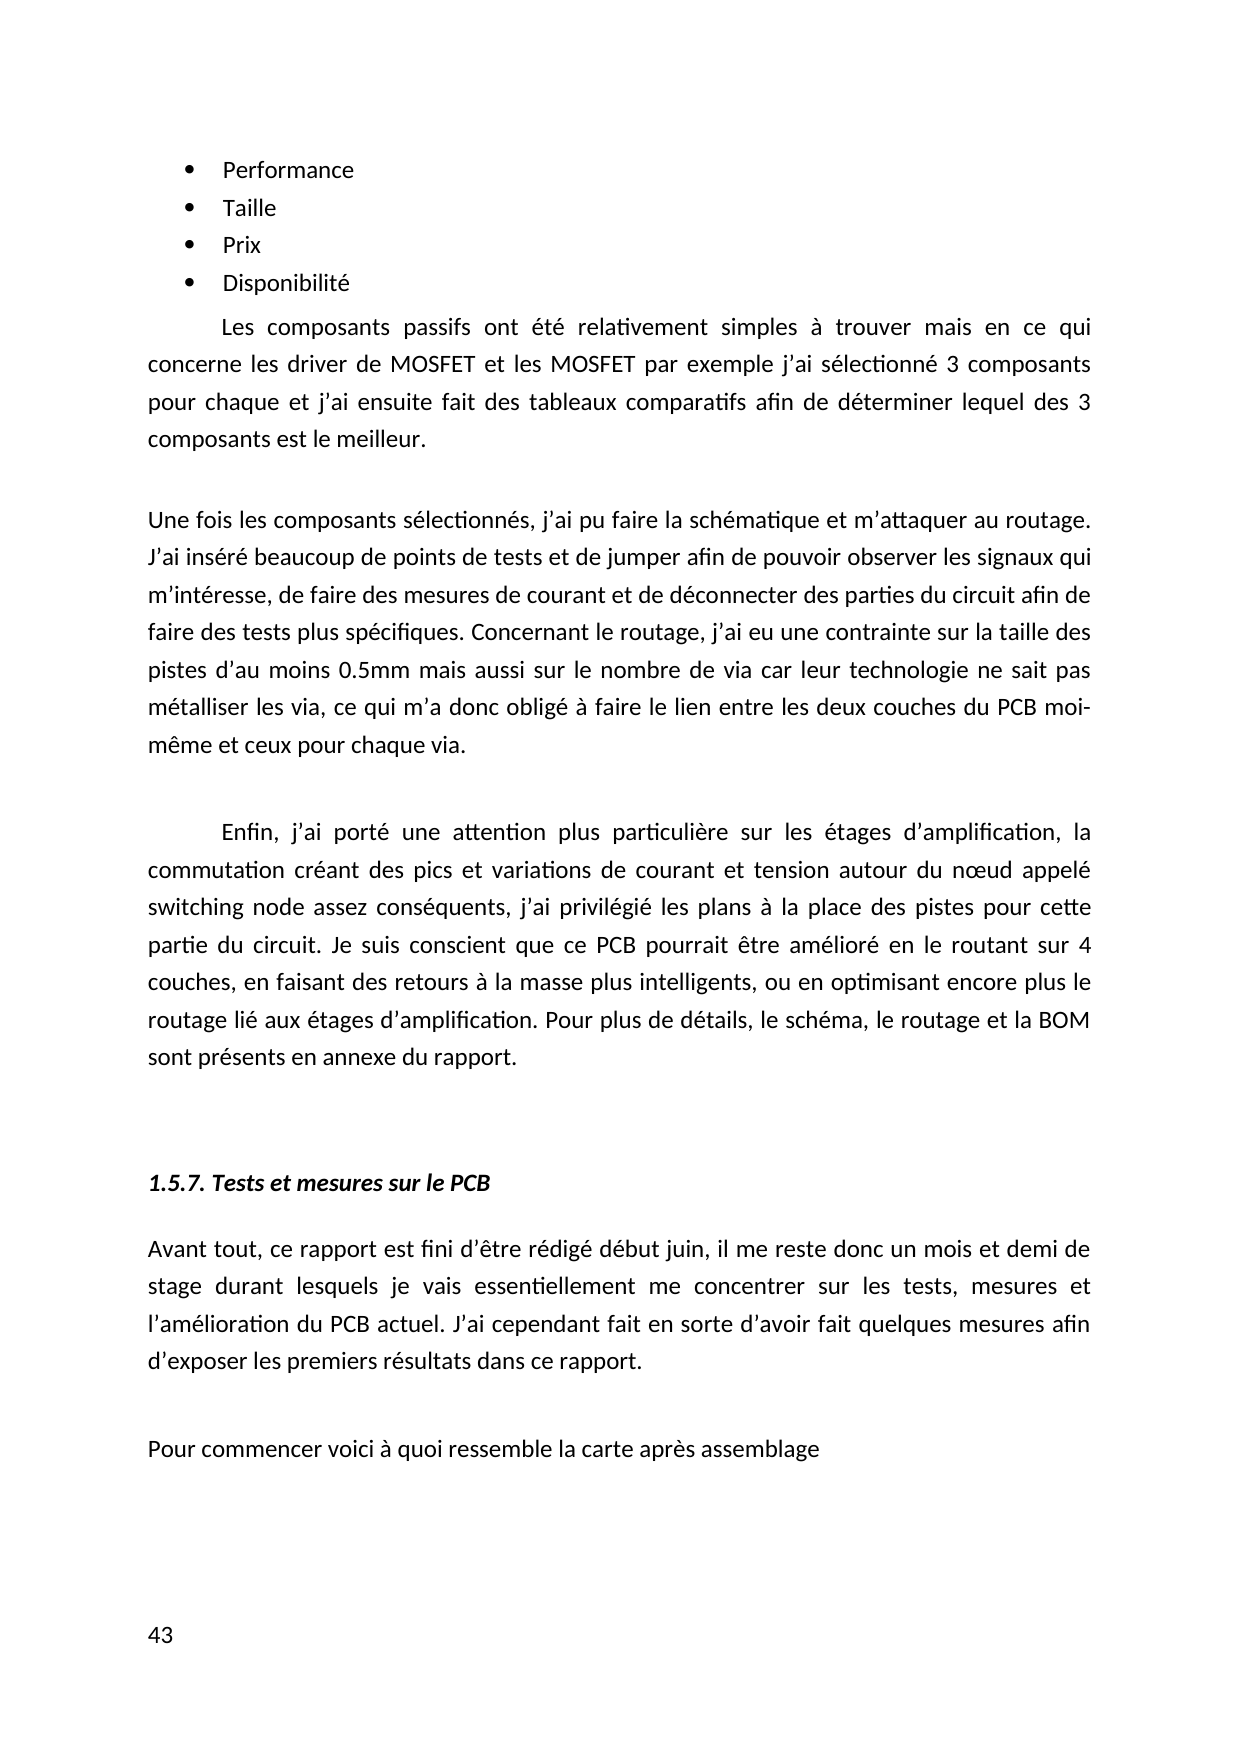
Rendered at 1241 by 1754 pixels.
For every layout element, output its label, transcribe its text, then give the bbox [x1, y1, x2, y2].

text Enfin, j’ai porté une attention plus particulière sur les étages d’amplification, la commutation créant des pics et variations de courant et tension autour du nœud appelé switching node assez conséquents, j’ai privilégié les plans à la place des pistes pour cette partie du circuit. Je suis conscient que ce PCB pourrait être amélioré en le routant sur 4 couches, en faisant des retours à la masse plus intelligents, ou en optimisant encore plus le routage lié aux étages d’amplification. Pour plus de détails, le schéma, le routage et la BOM sont présents en annexe du rapport. [148, 809, 1093, 1072]
text Une fois les composants sélectionnés, j’ai pu faire la schématique et m’attaquer au routage. J’ai inséré beaucoup de points de tests et de jumper afin de pouvoir observer les signaux qui m’intéresse, de faire des mesures de courant et de déconnecter des parties du circuit afin de faire des tests plus spécifiques. Concernant le routage, j’ai eu une contrainte sur la taille des pistes d’au moins 0.5mm mais aussi sur le nombre de via car leur technologie ne sait pas métalliser les via, ce qui m’a donc obligé à faire le lien entre les deux couches du PCB moi-même et ceux pour chaque via. [148, 497, 1093, 759]
list Taille [185, 185, 1093, 223]
list Performance [185, 148, 1093, 185]
list Prix [185, 223, 1093, 260]
list Disponibilité [185, 260, 1093, 298]
text Les composants passifs ont été relativement simples à trouver mais en ce qui concerne les driver de MOSFET et les MOSFET par exemple j’ai sélectionné 3 composants pour chaque et j’ai ensuite fait des tableaux comparatifs afin de déterminer lequel des 3 composants est le meilleur. [148, 304, 1093, 454]
subtitle 1.5.7. Tests et mesures sur le PCB [148, 1168, 1093, 1198]
text Pour commencer voici à quoi ressemble la carte après assemblage [148, 1426, 1093, 1463]
text Avant tout, ce rapport est fini d’être rédigé début juin, il me reste donc un mois et demi de stage durant lesquels je vais essentiellement me concentrer sur les tests, mesures et l’amélioration du PCB actuel. J’ai cependant fait en sorte d’avoir fait quelques mesures afin d’exposer les premiers résultats dans ce rapport. [148, 1226, 1093, 1376]
